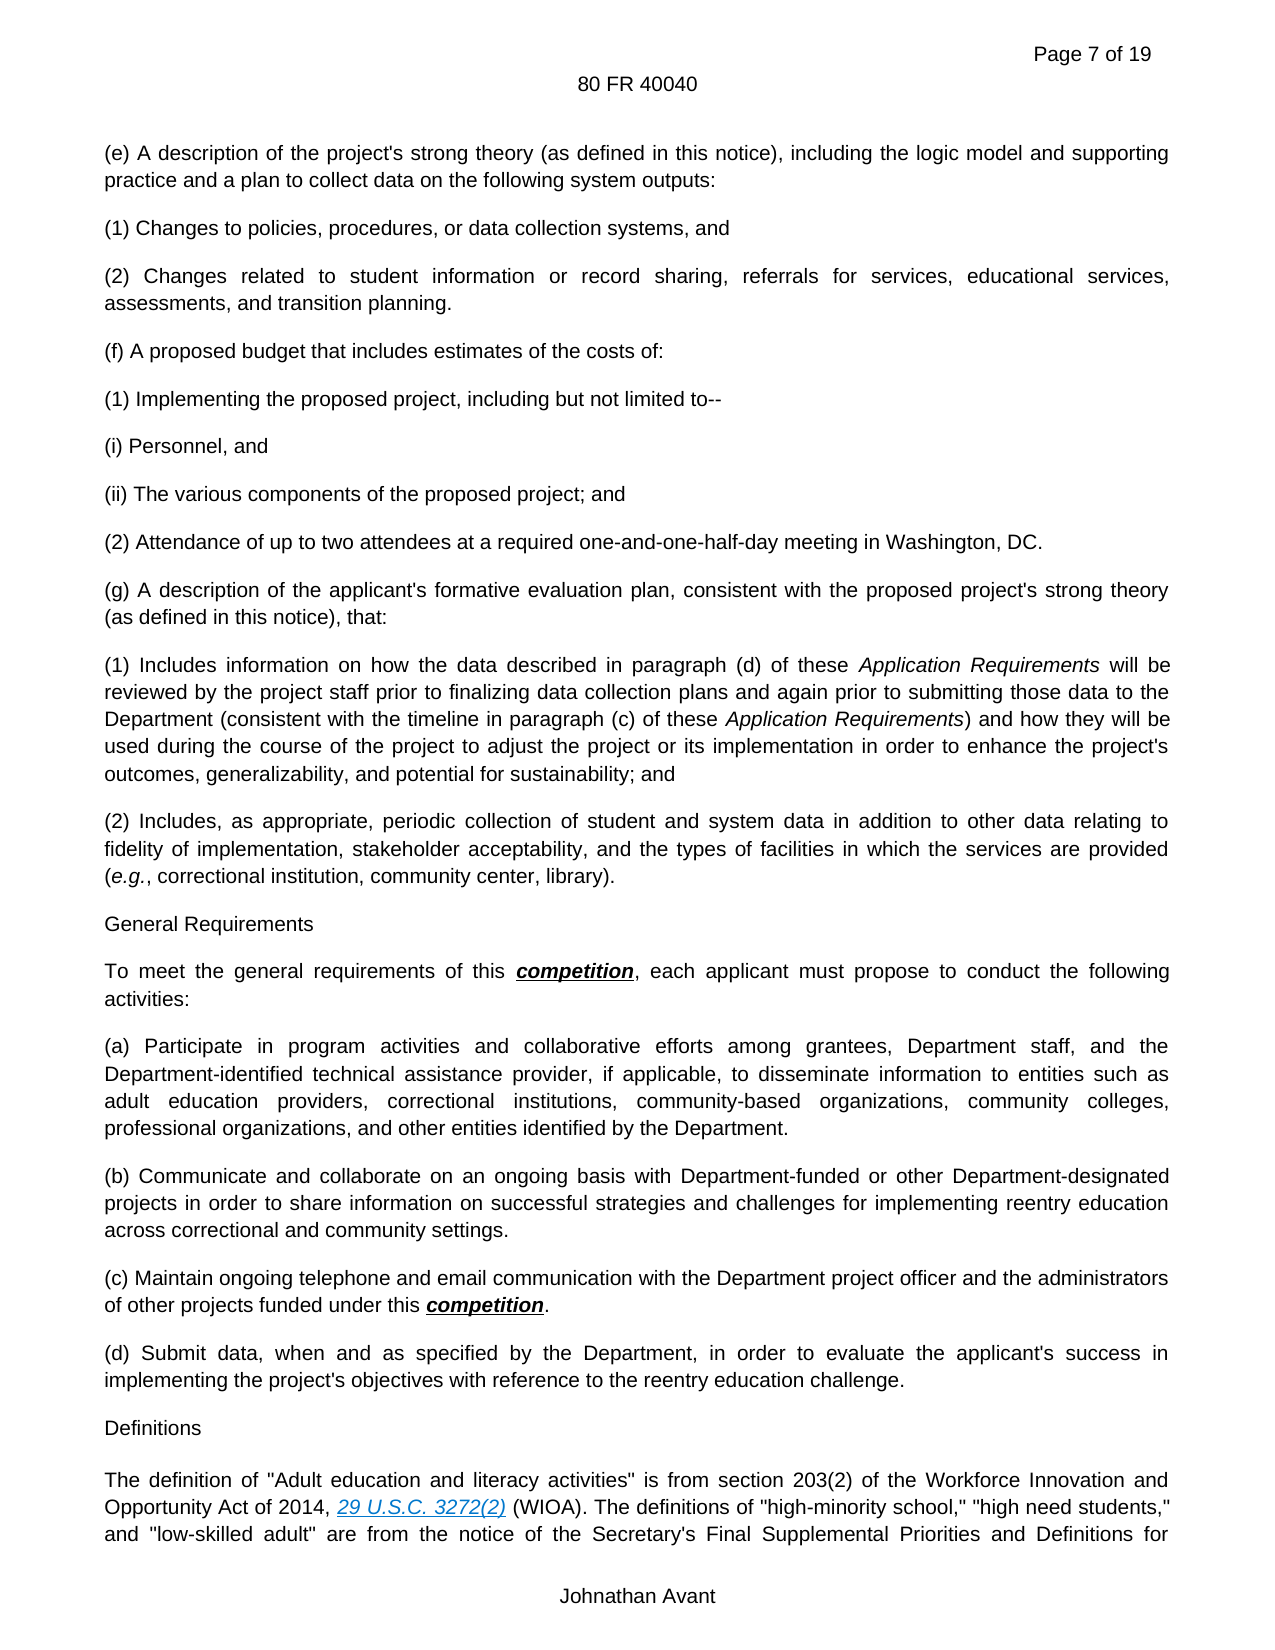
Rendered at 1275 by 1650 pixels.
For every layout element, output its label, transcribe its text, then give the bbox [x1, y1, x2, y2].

text (2) Includes, as appropriate, periodic collection of student and system data in addition to other data relating to fidelity of implementation, stakeholder acceptability, and the types of facilities in which the services are provided (e.g., correctional institution, community center, library). [104, 806, 1171, 887]
text (1) Changes to policies, procedures, or data collection systems, and [104, 212, 1171, 239]
text (ii) The various components of the proposed project; and [104, 479, 1171, 506]
text (1) Includes information on how the data described in paragraph (d) of these Application Requirements will be reviewed by the project staff prior to finalizing data collection plans and again prior to submitting those data to the Department (consistent with the timeline in paragraph (c) of these Application Requirements) and how they will be used during the course of the project to adjust the project or its implementation in order to enhance the project's outcomes, generalizability, and potential for sustainability; and [104, 650, 1171, 785]
text (2) Changes related to student information or record sharing, referrals for services, educational services, assessments, and transition planning. [104, 260, 1171, 314]
text (b) Communicate and collaborate on an ongoing basis with Department-funded or other Department-designated projects in order to share information on successful strategies and challenges for implementing reentry education across correctional and community settings. [104, 1160, 1171, 1242]
text (1) Implementing the proposed project, including but not limited to-- [104, 383, 1171, 410]
text (c) Maintain ongoing telephone and email communication with the Department project officer and the administrators of other projects funded under this competition. [104, 1262, 1171, 1317]
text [104, 1464, 1171, 1546]
text (g) A description of the applicant's formative evaluation plan, consistent with the proposed project's strong theory (as defined in this notice), that: [104, 575, 1171, 629]
text (2) Attendance of up to two attendees at a required one-and-one-half-day meeting in Washington, DC. [104, 527, 1171, 554]
text General Requirements [104, 908, 1171, 935]
text (a) Participate in program activities and collaborative efforts among grantees, Department staff, and the Department-identified technical assistance provider, if applicable, to disseminate information to entities such as adult education providers, correctional institutions, community-based organizations, community colleges, professional organizations, and other entities identified by the Department. [104, 1031, 1171, 1139]
text (f) A proposed budget that includes estimates of the costs of: [104, 335, 1171, 362]
text (d) Submit data, when and as specified by the Department, in order to evaluate the applicant's success in implementing the project's objectives with reference to the reentry education challenge. [104, 1337, 1171, 1392]
text Definitions [104, 1412, 1171, 1439]
text To meet the general requirements of this competition, each applicant must propose to conduct the following activities: [104, 956, 1171, 1010]
text (e) A description of the project's strong theory (as defined in this notice), including the logic model and supporting practice and a plan to collect data on the following system outputs: [104, 137, 1171, 192]
text (i) Personnel, and [104, 431, 1171, 458]
